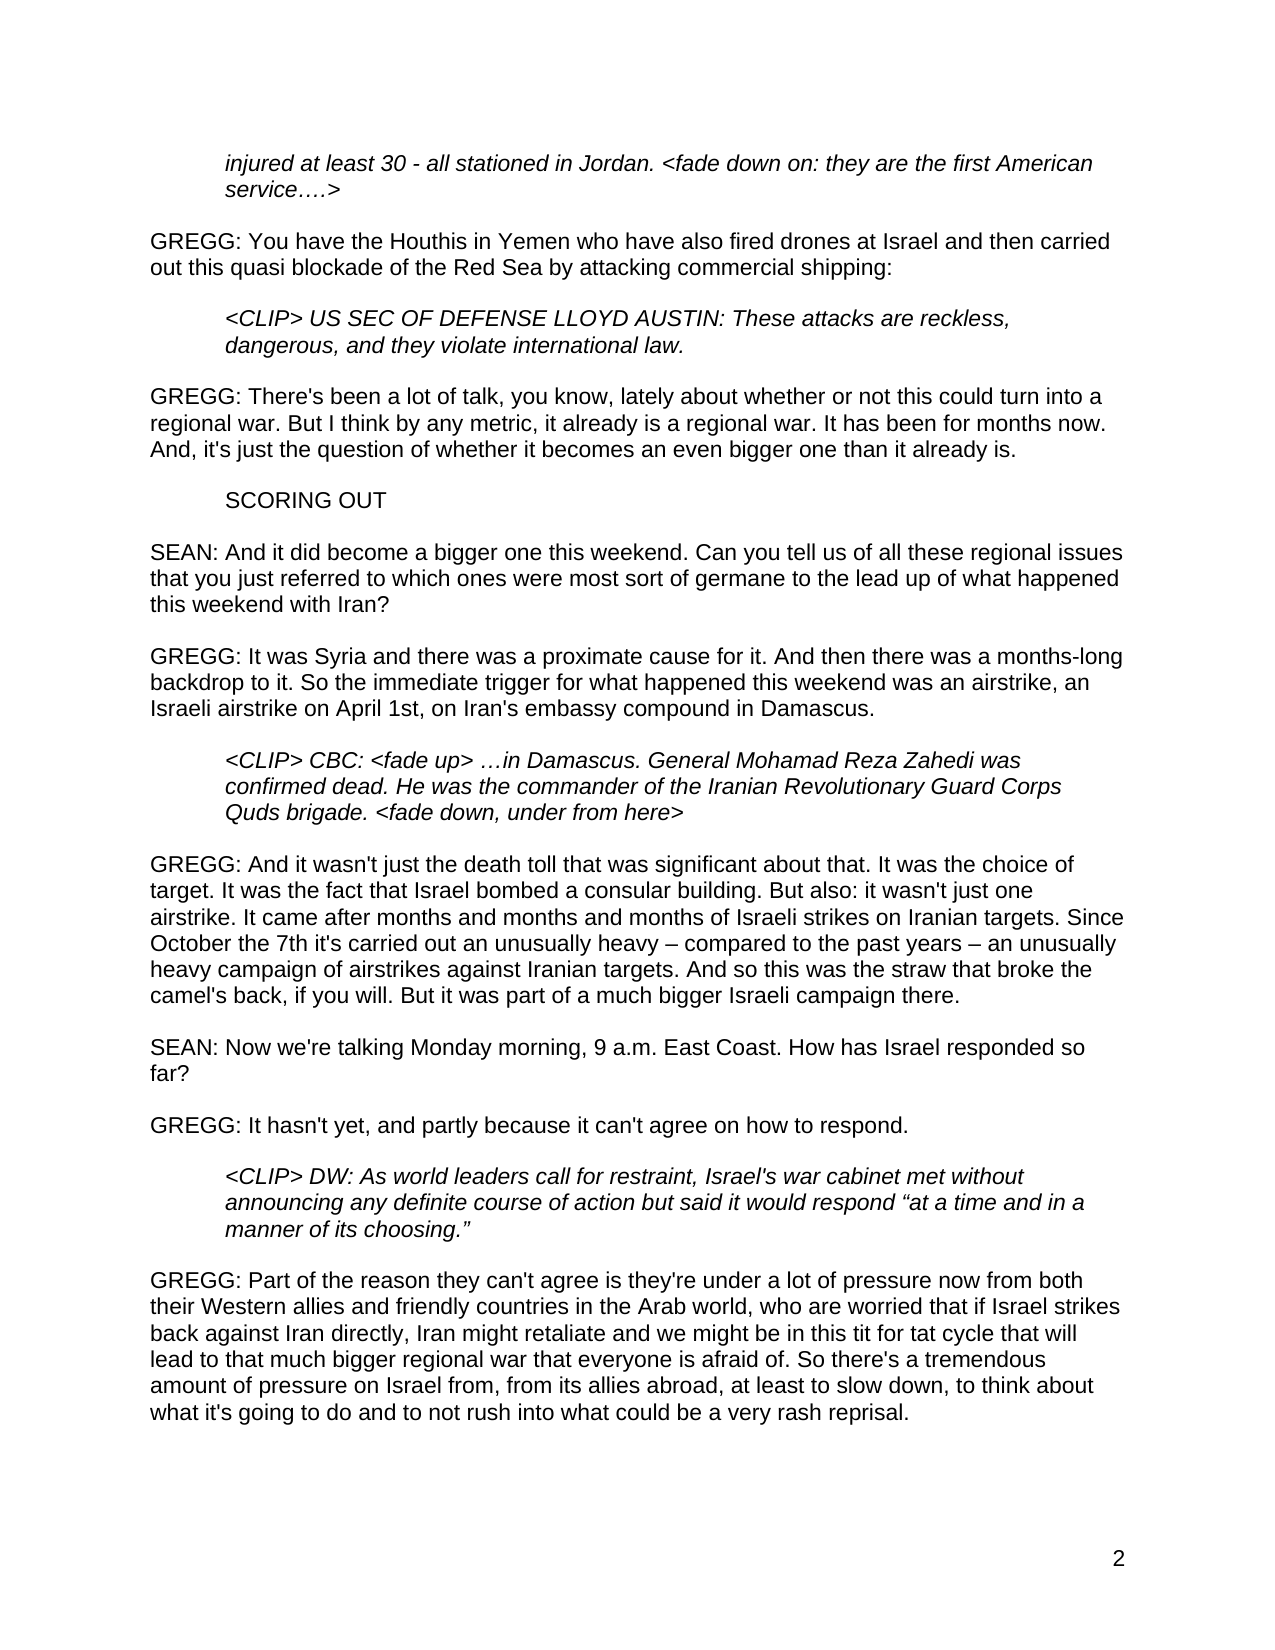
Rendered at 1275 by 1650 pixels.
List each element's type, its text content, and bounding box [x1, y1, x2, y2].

text SCORING OUT [150, 487, 1125, 513]
text <CLIP> DW: As world leaders call for restraint, Israel's war cabinet met without announcing any definite course of action but said it would respond “at a time and in a manner of its choosing.” [225, 1163, 1125, 1242]
text <CLIP> US SEC OF DEFENSE LLOYD AUSTIN: These attacks are reckless, dangerous, and they violate international law. [225, 305, 1125, 358]
text SEAN: Now we're talking Monday morning, 9 a.m. East Coast. How has Israel responded so far? [150, 1034, 1125, 1087]
text GREGG: It hasn't yet, and partly because it can't agree on how to respond. [150, 1112, 1125, 1138]
text <CLIP> CBC: <fade up> …in Damascus. General Mohamad Reza Zahedi was confirmed dead. He was the commander of the Iranian Revolutionary Guard Corps Quds brigade. <fade down, under from here> [225, 747, 1125, 826]
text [225, 150, 1125, 203]
text GREGG: There's been a lot of talk, you know, lately about whether or not this could turn into a regional war. But I think by any metric, it already is a regional war. It has been for months now. And, it's just the question of whether it becomes an even bigger one than it already is. [150, 383, 1125, 462]
text GREGG: It was Syria and there was a proximate cause for it. And then there was a months-long backdrop to it. So the immediate trigger for what happened this weekend was an airstrike, an Israeli airstrike on April 1st, on Iran's embassy compound in Damascus. [150, 643, 1125, 722]
text GREGG: You have the Houthis in Yemen who have also fired drones at Israel and then carried out this quasi blockade of the Red Sea by attacking commercial shipping: [150, 228, 1125, 280]
text GREGG: Part of the reason they can't agree is they're under a lot of pressure now from both their Western allies and friendly countries in the Arab world, who are worried that if Israel strikes back against Iran directly, Iran might retaliate and we might be in this tit for tat cycle that will lead to that much bigger regional war that everyone is afraid of. So there's a tremendous amount of pressure on Israel from, from its allies abroad, at least to slow down, to think about what it's going to do and to not rush into what could be a very rash reprisal. [150, 1267, 1125, 1425]
text GREGG: And it wasn't just the death toll that was significant about that. It was the choice of target. It was the fact that Israel bombed a consular building. But also: it wasn't just one airstrike. It came after months and months and months of Israeli strikes on Iranian targets. Since October the 7th it's carried out an unusually heavy – compared to the past years – an unusually heavy campaign of airstrikes against Iranian targets. And so this was the straw that broke the camel's back, if you will. But it was part of a much bigger Israeli campaign there. [150, 851, 1125, 1009]
text SEAN: And it did become a bigger one this weekend. Can you tell us of all these regional issues that you just referred to which ones were most sort of germane to the lead up of what happened this weekend with Iran? [150, 538, 1125, 618]
